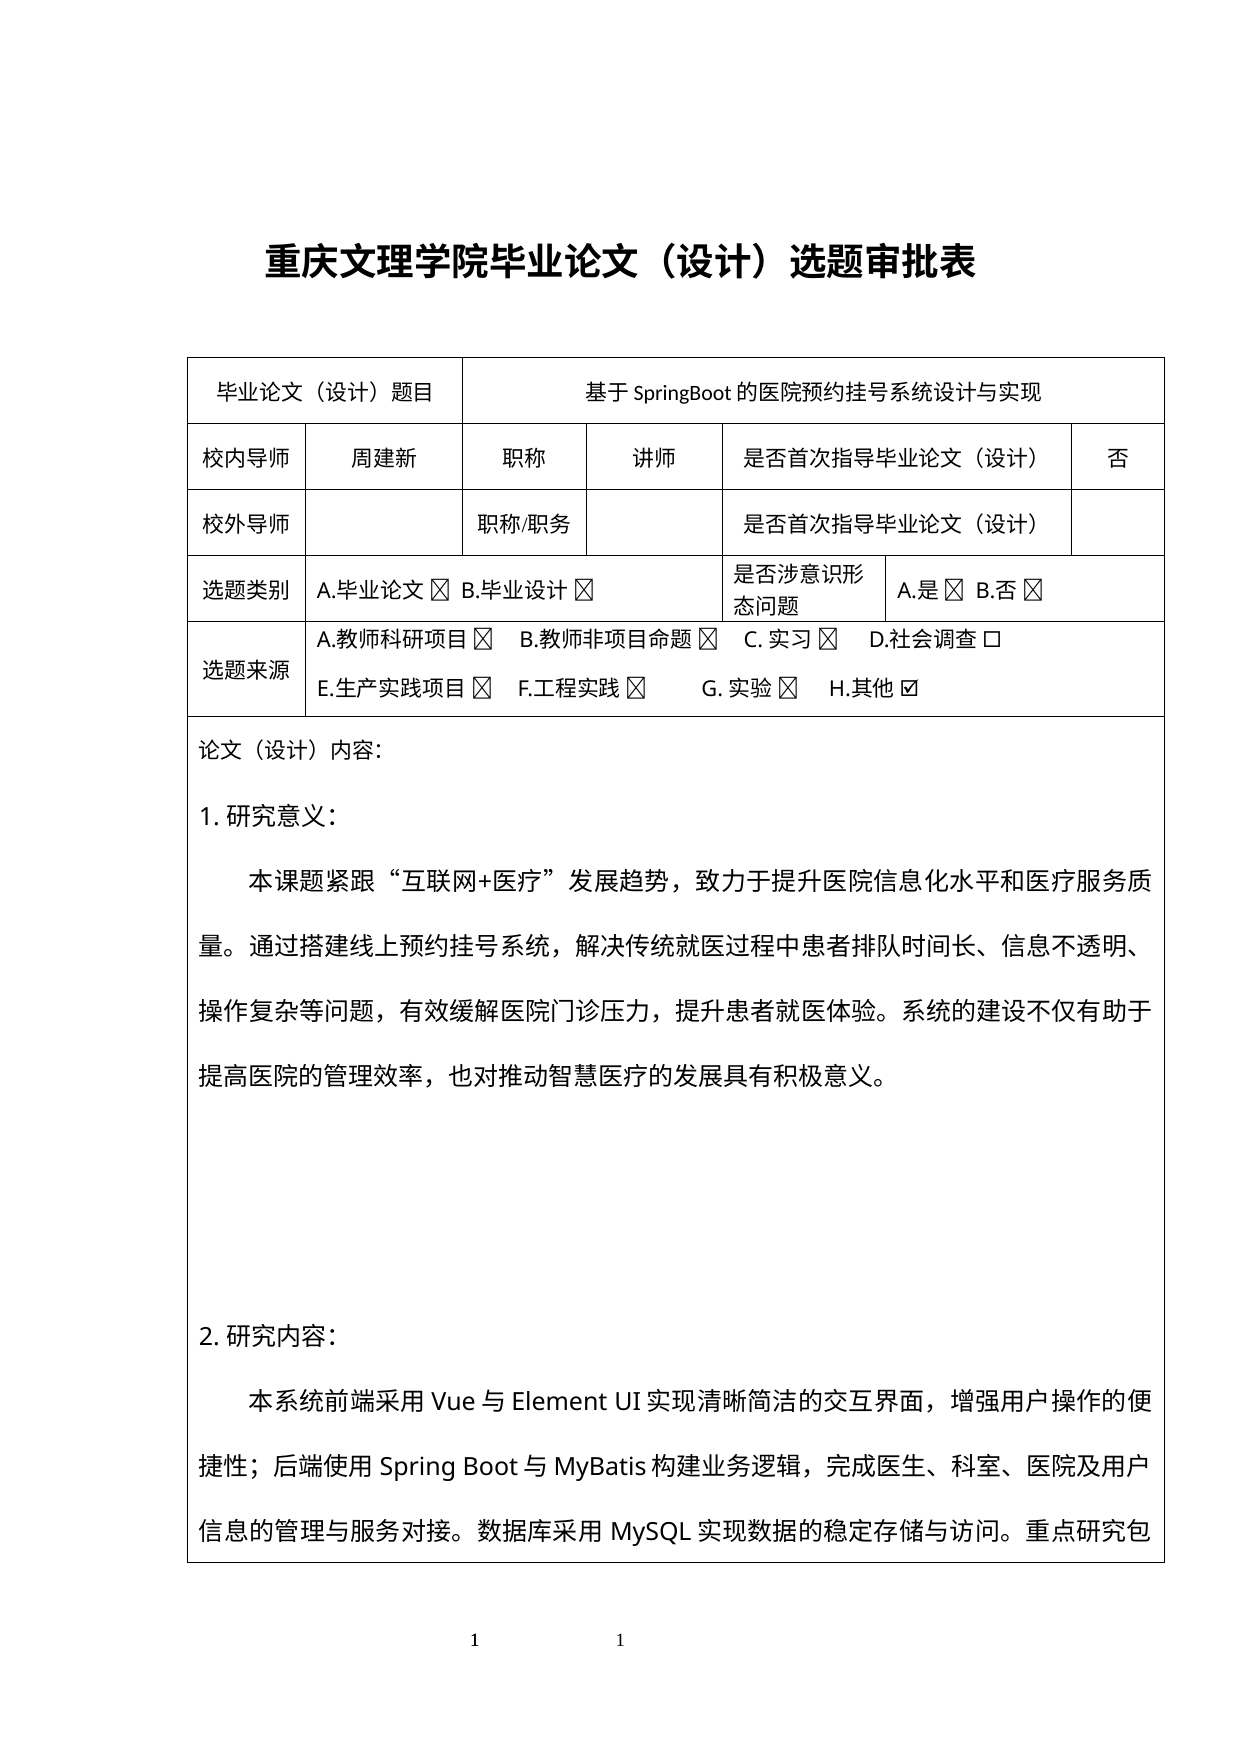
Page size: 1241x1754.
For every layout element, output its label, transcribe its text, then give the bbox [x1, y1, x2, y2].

table_cell 是否首次指导毕业论文（设计） [723, 490, 1071, 555]
table_cell 讲师 [587, 424, 722, 489]
table_cell A.毕业论文  B.毕业设计  [306, 556, 722, 621]
table_cell 是否涉意识形态问题 [723, 556, 885, 621]
table_cell 是否首次指导毕业论文（设计） [723, 424, 1071, 489]
table_cell 否 [1072, 424, 1164, 489]
table_cell 选题来源 [188, 622, 305, 716]
table_cell A.是  B.否  [886, 556, 1164, 621]
table_cell [306, 490, 462, 555]
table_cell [188, 717, 1164, 1562]
table_cell 周建新 [306, 424, 462, 489]
table_cell 职称/职务 [463, 490, 586, 555]
table_header 毕业论文（设计）题目 [188, 358, 462, 423]
table_cell A.教师科研项目  B.教师非项目命题  C. 实习  D.社会调查 E.生产实践项目  F.工程实践  G. 实验  H.其他 [306, 622, 1164, 716]
table_cell 校外导师 [188, 490, 305, 555]
text 重庆文理学院毕业论文（设计）选题审批表 [187, 227, 1053, 292]
table_cell 职称 [463, 424, 586, 489]
table_header 基于SpringBoot的医院预约挂号系统设计与实现 [463, 358, 1164, 423]
table_cell [587, 490, 722, 555]
table_cell [1072, 490, 1164, 555]
table_cell 选题类别 [188, 556, 305, 621]
table_cell 校内导师 [188, 424, 305, 489]
